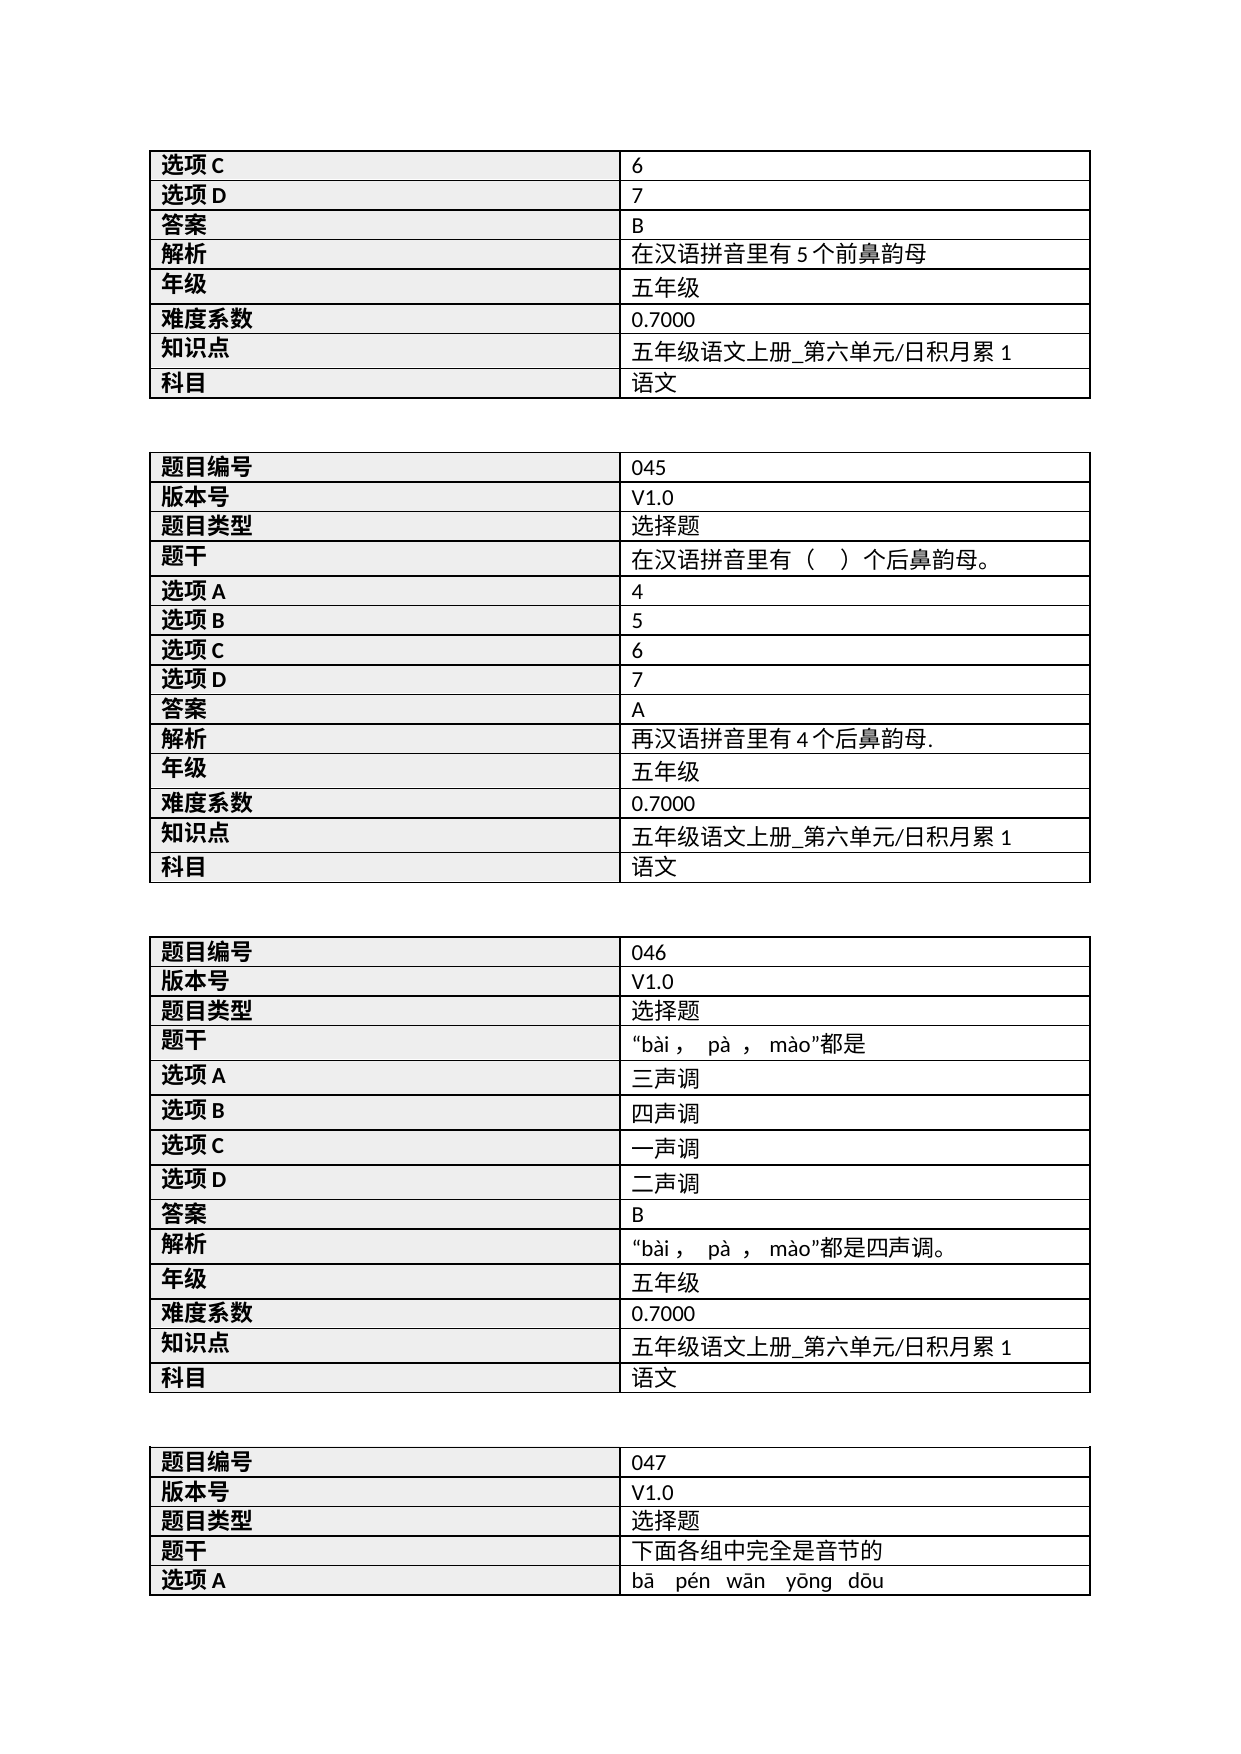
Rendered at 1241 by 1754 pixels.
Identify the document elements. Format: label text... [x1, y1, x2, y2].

table_cell 五年级语文上册_第六单元/日积月累1 [621, 334, 1089, 367]
table_cell 解析 [151, 240, 619, 268]
table_cell 0.7000 [621, 789, 1089, 817]
table_cell 版本号 [151, 1478, 619, 1506]
table_cell 年级 [151, 270, 619, 303]
table_header 047 [621, 1448, 1089, 1476]
table_cell 版本号 [151, 967, 619, 995]
table_header 046 [621, 938, 1089, 966]
table_cell 答案 [151, 211, 619, 239]
table_cell “bài ， pà ， mào”都是四声调。 [621, 1230, 1089, 1263]
table_cell 选项C [151, 636, 619, 664]
table_cell 7 [621, 181, 1089, 209]
table_cell 五年级 [621, 754, 1089, 787]
table_cell 年级 [151, 754, 619, 787]
table_cell 选项D [151, 1166, 619, 1199]
table_cell 科目 [151, 1364, 619, 1392]
table_cell 7 [621, 666, 1089, 693]
table_cell 年级 [151, 1265, 619, 1298]
table_header 题目编号 [151, 1448, 619, 1476]
table_cell V1.0 [621, 1478, 1089, 1506]
table_cell 科目 [151, 369, 619, 397]
table_cell 二声调 [621, 1166, 1089, 1199]
table_cell 4 [621, 577, 1089, 605]
table_cell 0.7000 [621, 1300, 1089, 1327]
table_cell 版本号 [151, 483, 619, 511]
table_cell 选项C [151, 152, 619, 179]
table_cell 题目类型 [151, 1507, 619, 1535]
table_cell 在汉语拼音里有5个前鼻韵母 [621, 240, 1089, 268]
table_cell 难度系数 [151, 1300, 619, 1327]
table_cell 选项B [151, 1096, 619, 1129]
table_cell 题干 [151, 1537, 619, 1565]
table_cell 5 [621, 606, 1089, 634]
table_cell V1.0 [621, 967, 1089, 995]
table_cell 语文 [621, 369, 1089, 397]
table_cell 五年级 [621, 1265, 1089, 1298]
table_cell 答案 [151, 1200, 619, 1228]
table_cell B [621, 211, 1089, 239]
table_cell “bài ， pà ， mào”都是 [621, 1026, 1089, 1059]
table_cell 题干 [151, 542, 619, 575]
table_header 045 [621, 453, 1089, 481]
table_cell 解析 [151, 725, 619, 753]
table_cell B [621, 1200, 1089, 1228]
table_cell 选项A [151, 1061, 619, 1094]
table_cell 在汉语拼音里有（ ）个后鼻韵母。 [621, 542, 1089, 575]
table_cell 答案 [151, 695, 619, 723]
table_cell A [621, 695, 1089, 723]
table_cell 解析 [151, 1230, 619, 1263]
table_cell 五年级语文上册_第六单元/日积月累1 [621, 1329, 1089, 1362]
table_cell 题干 [151, 1026, 619, 1059]
table_cell 选项C [151, 1131, 619, 1164]
table_cell 选项B [151, 606, 619, 634]
table_cell 语文 [621, 1364, 1089, 1392]
table_cell 选项D [151, 666, 619, 693]
table_cell 0.7000 [621, 305, 1089, 333]
table_cell 四声调 [621, 1096, 1089, 1129]
table_cell 五年级语文上册_第六单元/日积月累1 [621, 819, 1089, 852]
table_cell 再汉语拼音里有4个后鼻韵母. [621, 725, 1089, 753]
table_cell 难度系数 [151, 789, 619, 817]
table_cell 6 [621, 636, 1089, 664]
table_cell 选择题 [621, 1507, 1089, 1535]
table_cell 6 [621, 152, 1089, 179]
table_cell 选择题 [621, 512, 1089, 540]
table_cell 科目 [151, 853, 619, 881]
table_cell 三声调 [621, 1061, 1089, 1094]
table_cell 语文 [621, 853, 1089, 881]
table_cell 选项D [151, 181, 619, 209]
table_cell 题目类型 [151, 512, 619, 540]
table_header 题目编号 [151, 938, 619, 966]
table_cell 下面各组中完全是音节的 [621, 1537, 1089, 1565]
table_cell 难度系数 [151, 305, 619, 333]
table_cell 五年级 [621, 270, 1089, 303]
table_cell 一声调 [621, 1131, 1089, 1164]
table_cell V1.0 [621, 483, 1089, 511]
table_header 题目编号 [151, 453, 619, 481]
table_cell 知识点 [151, 819, 619, 852]
table_cell 选项A [151, 577, 619, 605]
table_cell 选择题 [621, 997, 1089, 1025]
table_cell 知识点 [151, 334, 619, 367]
table_cell 选项A [151, 1566, 619, 1594]
table_cell 知识点 [151, 1329, 619, 1362]
table_cell bā pén wān yōnɡ dōu [621, 1566, 1089, 1594]
table_cell 题目类型 [151, 997, 619, 1025]
